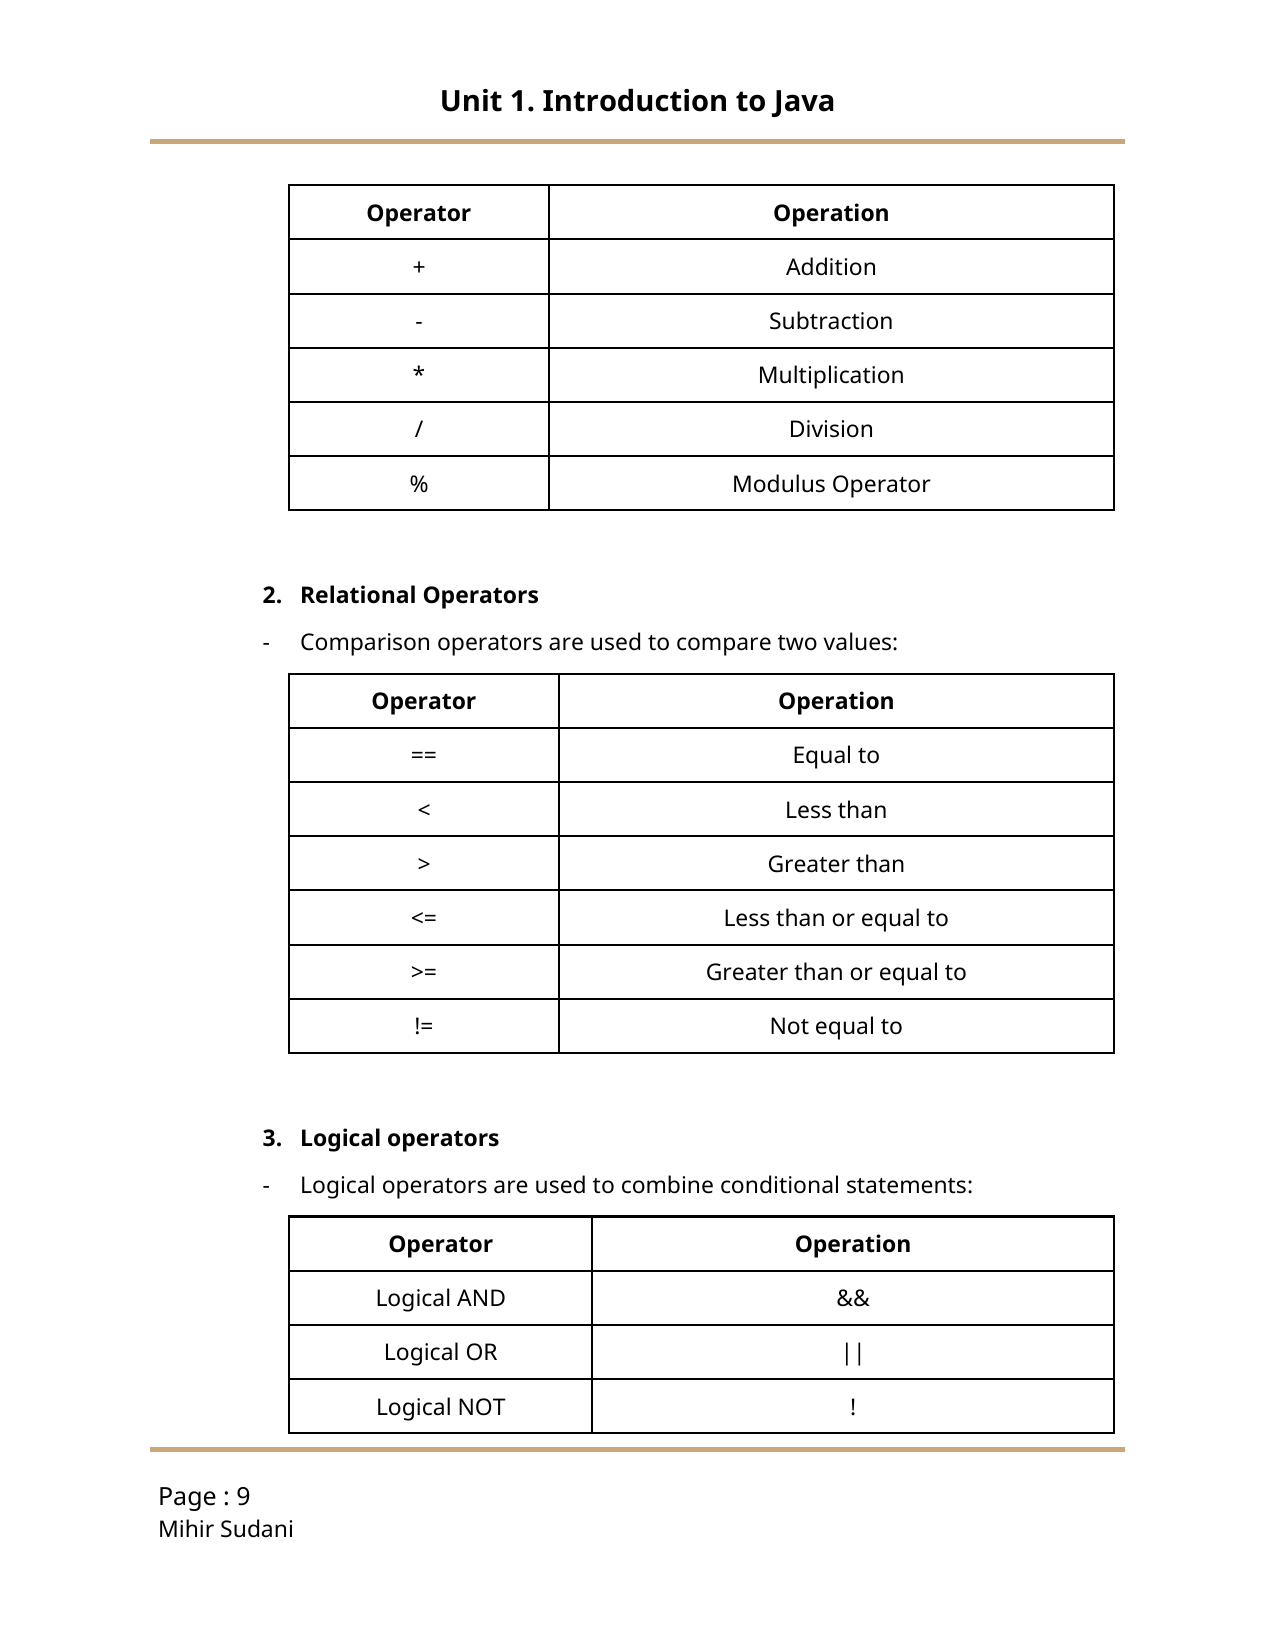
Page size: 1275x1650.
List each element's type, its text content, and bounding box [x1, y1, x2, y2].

table_cell Not equal to [560, 1000, 1113, 1052]
table_cell Modulus Operator [550, 457, 1113, 509]
table_cell Greater than [560, 837, 1113, 889]
table_cell % [290, 457, 548, 509]
table_cell - [290, 295, 548, 347]
table_cell Subtraction [550, 295, 1113, 347]
table_cell Division [550, 403, 1113, 455]
table_cell Less than [560, 783, 1113, 835]
table_cell <= [290, 891, 558, 943]
table_cell Logical OR [290, 1326, 591, 1378]
table_cell Greater than or equal to [560, 946, 1113, 998]
table_cell Logical NOT [290, 1380, 591, 1432]
list Logical operators [262, 1122, 1125, 1153]
table_cell ! [593, 1380, 1113, 1432]
table_cell < [290, 783, 558, 835]
table_cell / [290, 403, 548, 455]
table_cell == [290, 729, 558, 781]
table_header Operator [290, 1218, 591, 1269]
table_cell >= [290, 946, 558, 998]
table_cell * [290, 349, 548, 401]
table_header Operation [593, 1218, 1113, 1269]
table_header Operator [290, 186, 548, 238]
table_header Operator [290, 675, 558, 727]
table_cell Less than or equal to [560, 891, 1113, 943]
table_cell Multiplication [550, 349, 1113, 401]
list Comparison operators are used to compare two values: [262, 626, 1125, 657]
table_cell || [593, 1326, 1113, 1378]
table_cell > [290, 837, 558, 889]
table_header Operation [560, 675, 1113, 727]
picture [150, 139, 1125, 144]
table_header Operation [550, 186, 1113, 238]
table_cell + [290, 240, 548, 292]
table_cell Addition [550, 240, 1113, 292]
list Relational Operators [262, 579, 1125, 610]
picture [150, 1447, 1125, 1452]
table_cell && [593, 1272, 1113, 1324]
table_cell Equal to [560, 729, 1113, 781]
table_cell != [290, 1000, 558, 1052]
table_cell Logical AND [290, 1272, 591, 1324]
list Logical operators are used to combine conditional statements: [262, 1168, 1125, 1200]
